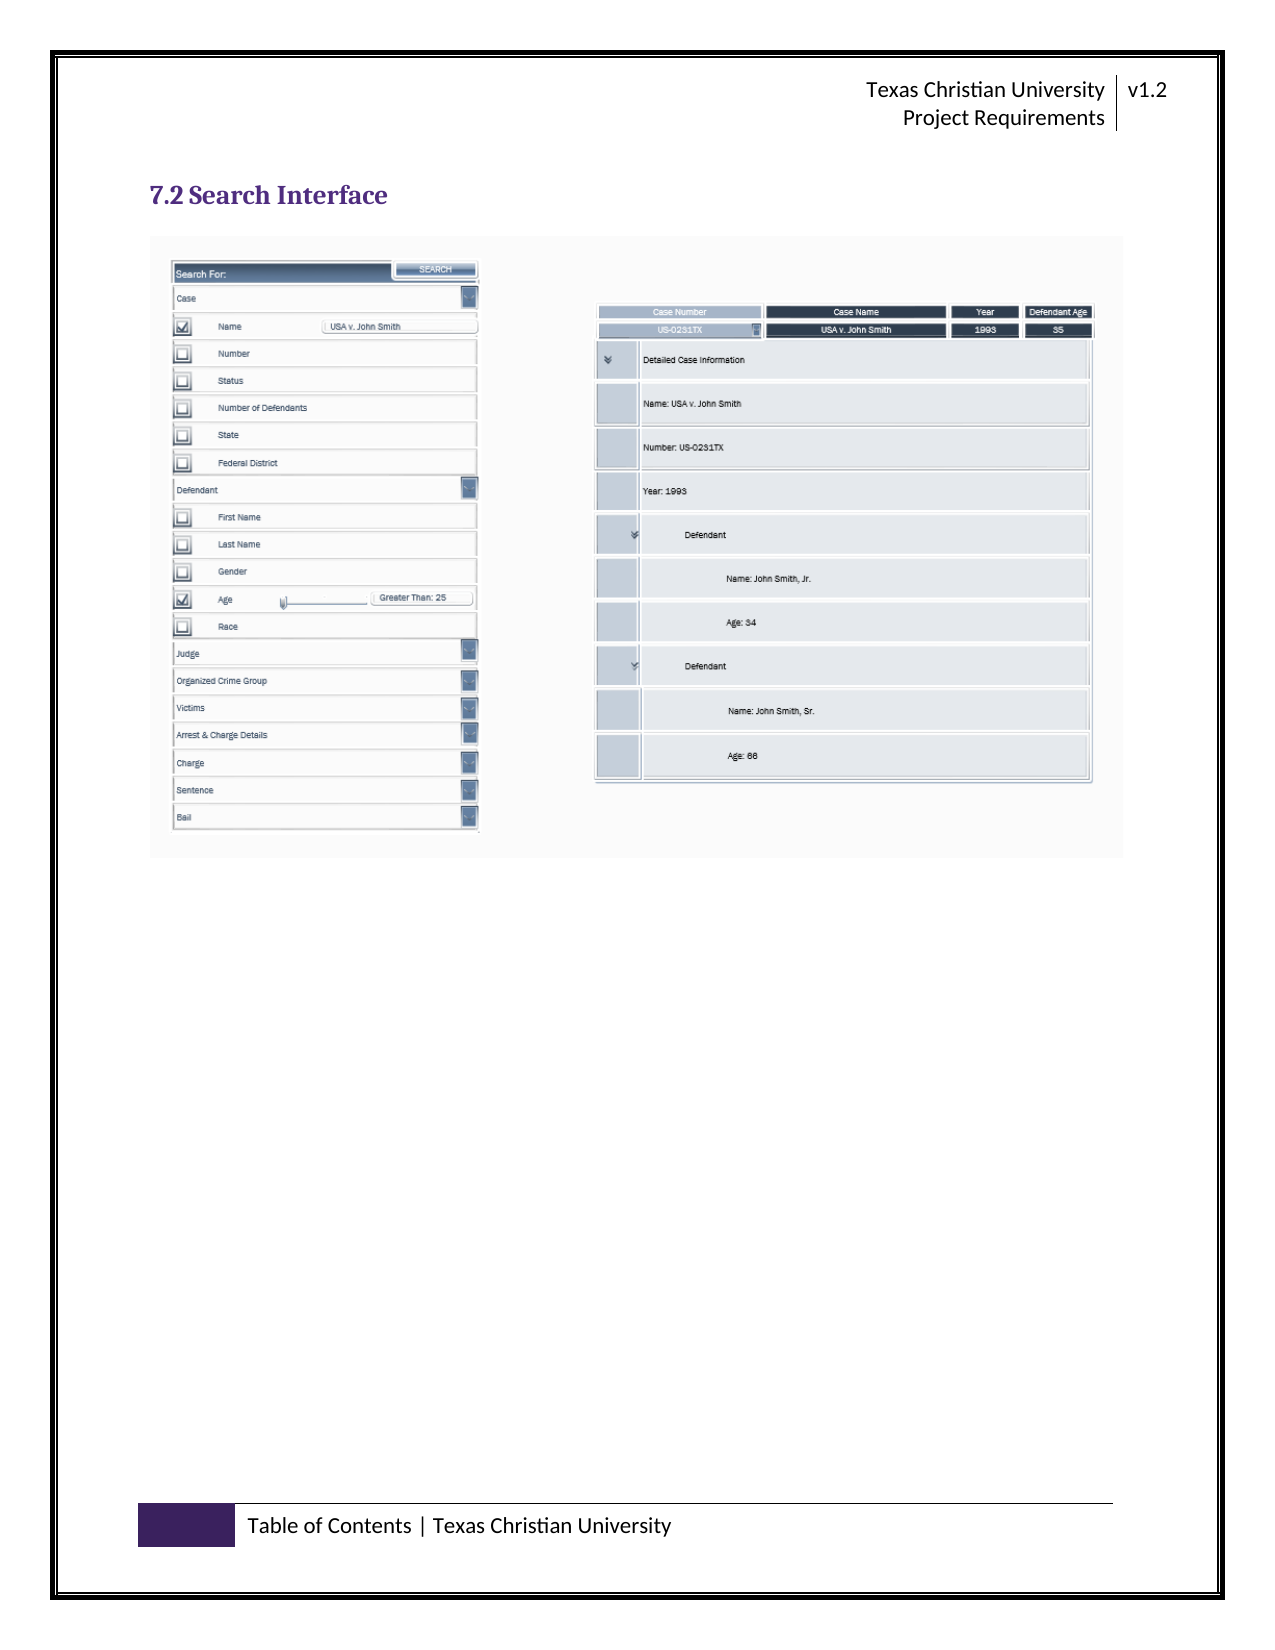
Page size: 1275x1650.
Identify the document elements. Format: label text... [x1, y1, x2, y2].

picture [150, 236, 1124, 858]
subtitle 7.2 Search Interface [150, 180, 1125, 211]
